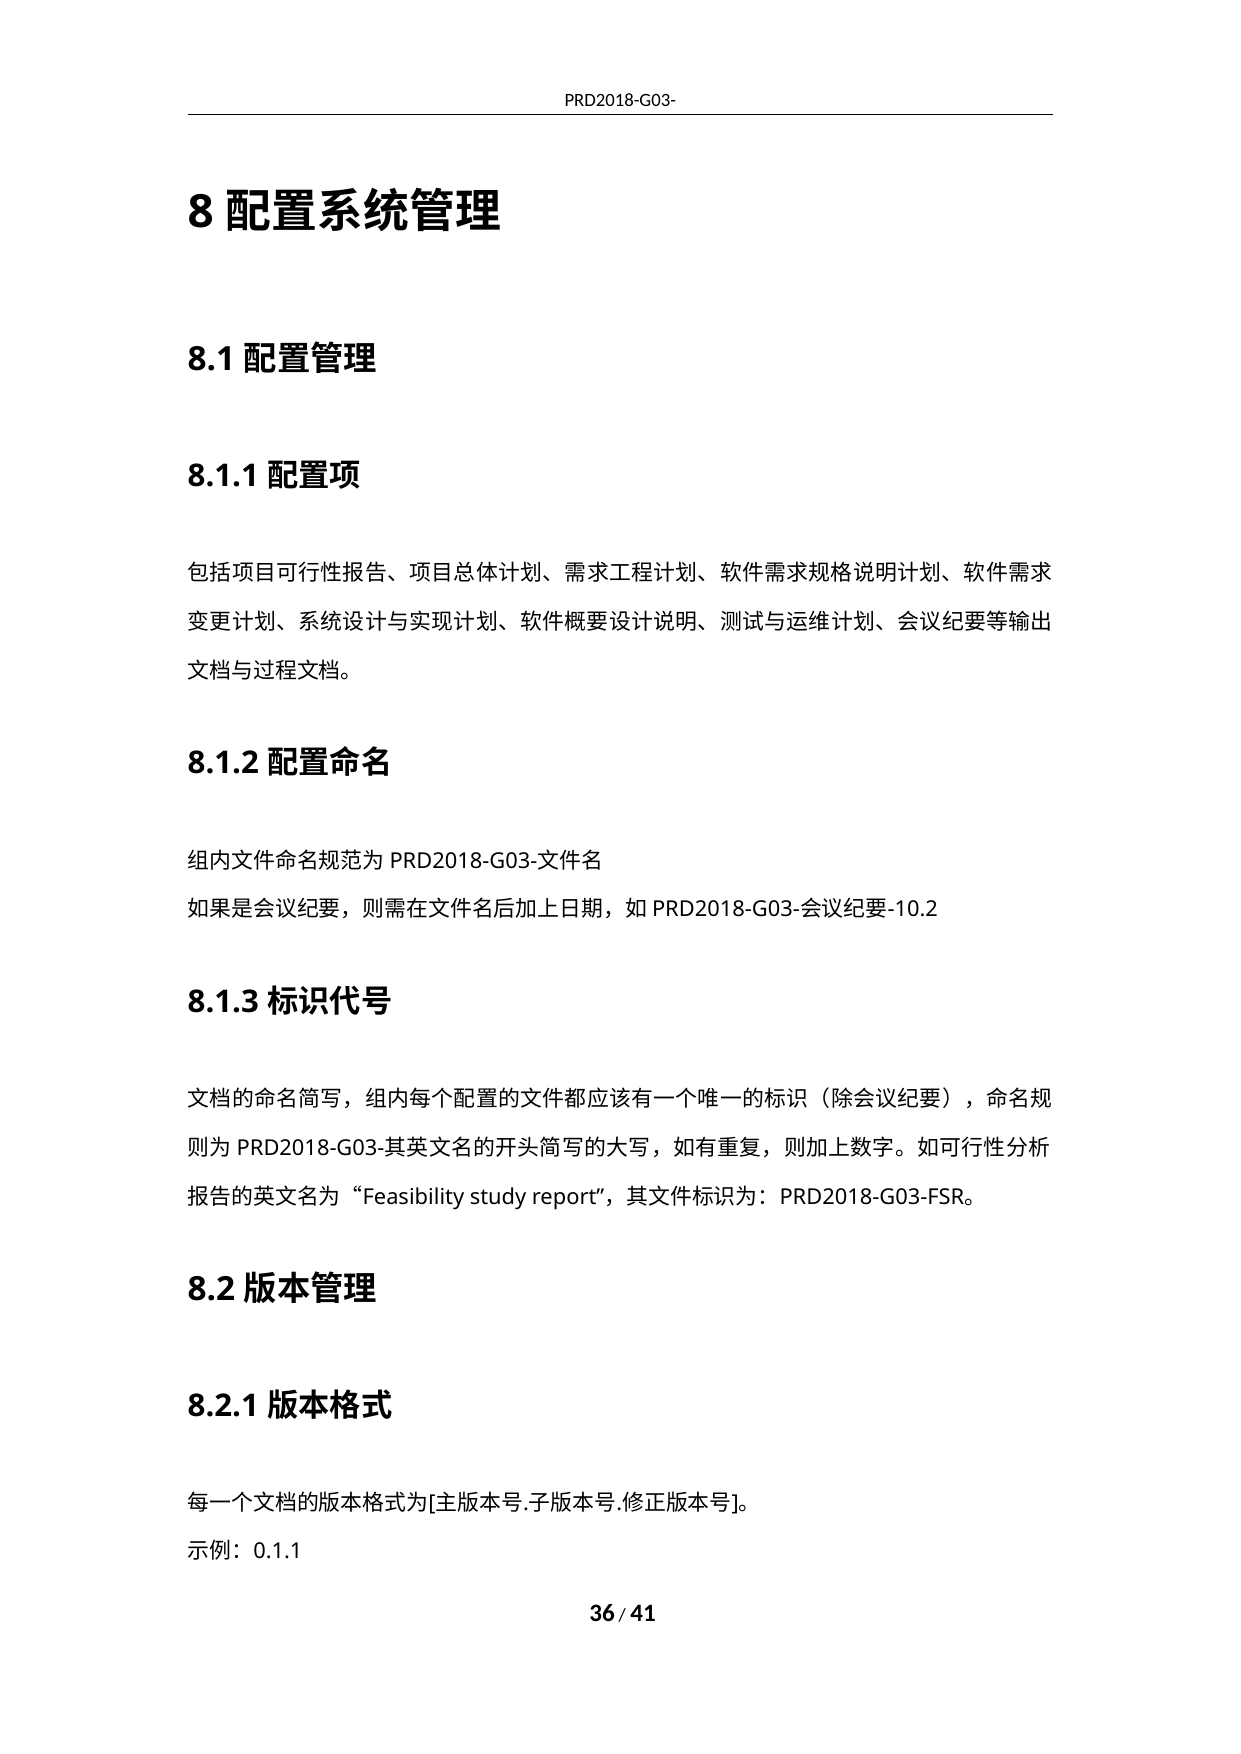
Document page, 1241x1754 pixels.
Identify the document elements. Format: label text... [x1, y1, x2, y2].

text 示例：0.1.1 [187, 1533, 1053, 1566]
text 包括项目可行性报告、项目总体计划、需求工程计划、软件需求规格说明计划、软件需求变更计划、系统设计与实现计划、软件概要设计说明、测试与运维计划、会议纪要等输出文档与过程文档。 [187, 555, 1053, 685]
subtitle 8.1.3 标识代号 [187, 966, 1053, 1031]
text 文档的命名简写，组内每个配置的文件都应该有一个唯一的标识（除会议纪要），命名规则为PRD2018-G03-其英文名的开头简写的大写，如有重复，则加上数字。如可行性分析报告的英文名为“Feasibility study report”，其文件标识为：PRD2018-G03-FSR。 [187, 1081, 1053, 1211]
text 组内文件命名规范为 PRD2018-G03-文件名 [187, 842, 1053, 875]
subtitle 8 配置系统管理 [187, 158, 1053, 256]
subtitle 8.1 配置管理 [187, 324, 1053, 389]
subtitle 8.2 版本管理 [187, 1254, 1053, 1319]
subtitle 8.1.1 配置项 [187, 440, 1053, 505]
text 每一个文档的版本格式为[主版本号.子版本号.修正版本号]。 [187, 1485, 1053, 1517]
text 如果是会议纪要，则需在文件名后加上日期，如 PRD2018-G03-会议纪要-10.2 [187, 891, 1053, 923]
subtitle 8.1.2 配置命名 [187, 728, 1053, 793]
subtitle 8.2.1 版本格式 [187, 1370, 1053, 1435]
